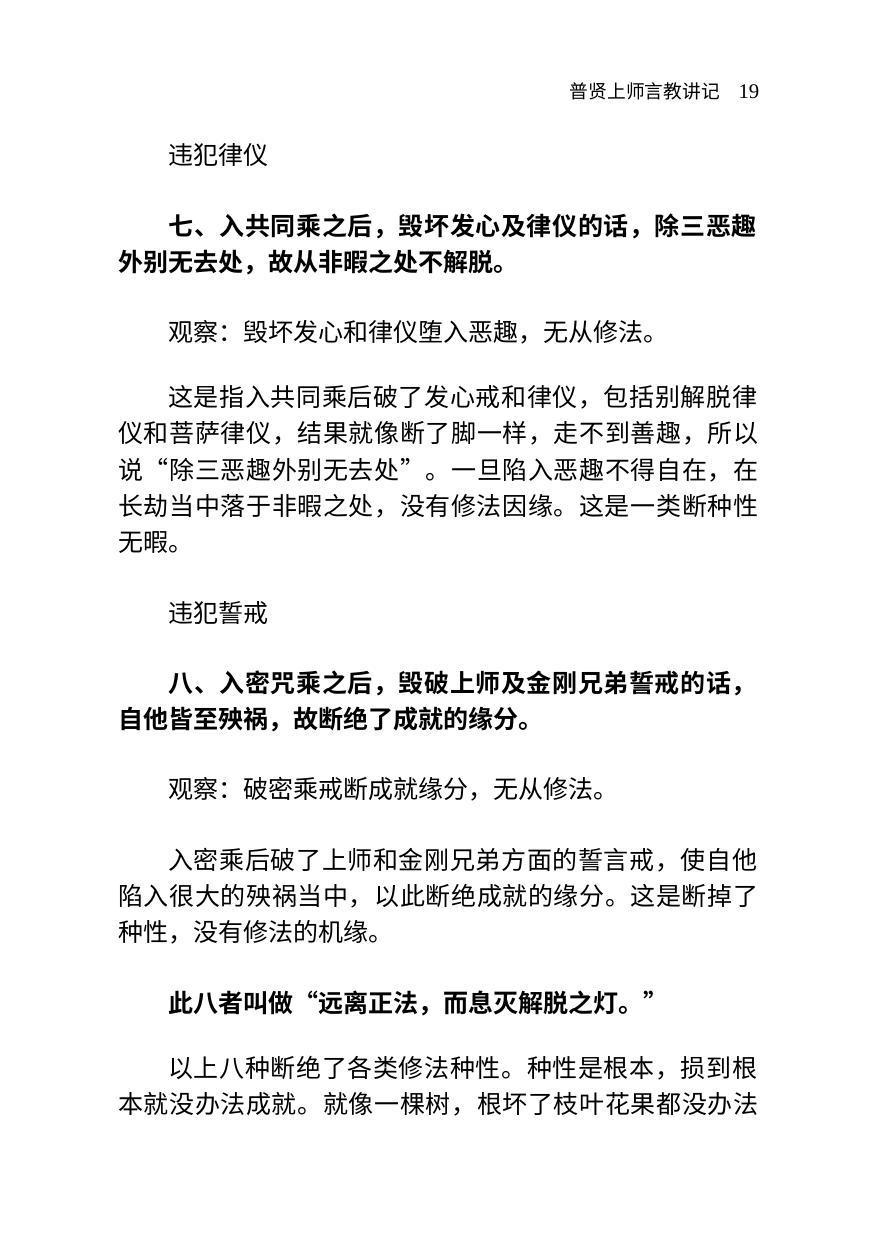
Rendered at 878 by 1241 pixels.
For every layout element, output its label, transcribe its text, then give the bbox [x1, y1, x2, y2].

text 观察：破密乘戒断成就缘分，无从修法。 [118, 770, 759, 806]
text 这是指入共同乘后破了发心戒和律仪，包括别解脱律仪和菩萨律仪，结果就像断了脚一样，走不到善趣，所以说“除三恶趣外别无去处”。一旦陷入恶趣不得自在，在长劫当中落于非暇之处，没有修法因缘。这是一类断种性无暇。 [118, 378, 759, 559]
text 八、入密咒乘之后，毁破上师及金刚兄弟誓戒的话，自他皆至殃祸，故断绝了成就的缘分。 [118, 663, 759, 736]
text 入密乘后破了上师和金刚兄弟方面的誓言戒，使自他陷入很大的殃祸当中，以此断绝成就的缘分。这是断掉了种性，没有修法的机缘。 [118, 840, 759, 949]
text 此八者叫做“远离正法，而息灭解脱之灯。” [118, 983, 759, 1019]
text 违犯律仪 [118, 136, 759, 172]
text 七、入共同乘之后，毁坏发心及律仪的话，除三恶趣外别无去处，故从非暇之处不解脱。 [118, 206, 759, 279]
text 违犯誓戒 [118, 593, 759, 629]
text 观察：毁坏发心和律仪堕入恶趣，无从修法。 [118, 313, 759, 349]
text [118, 1048, 759, 1121]
